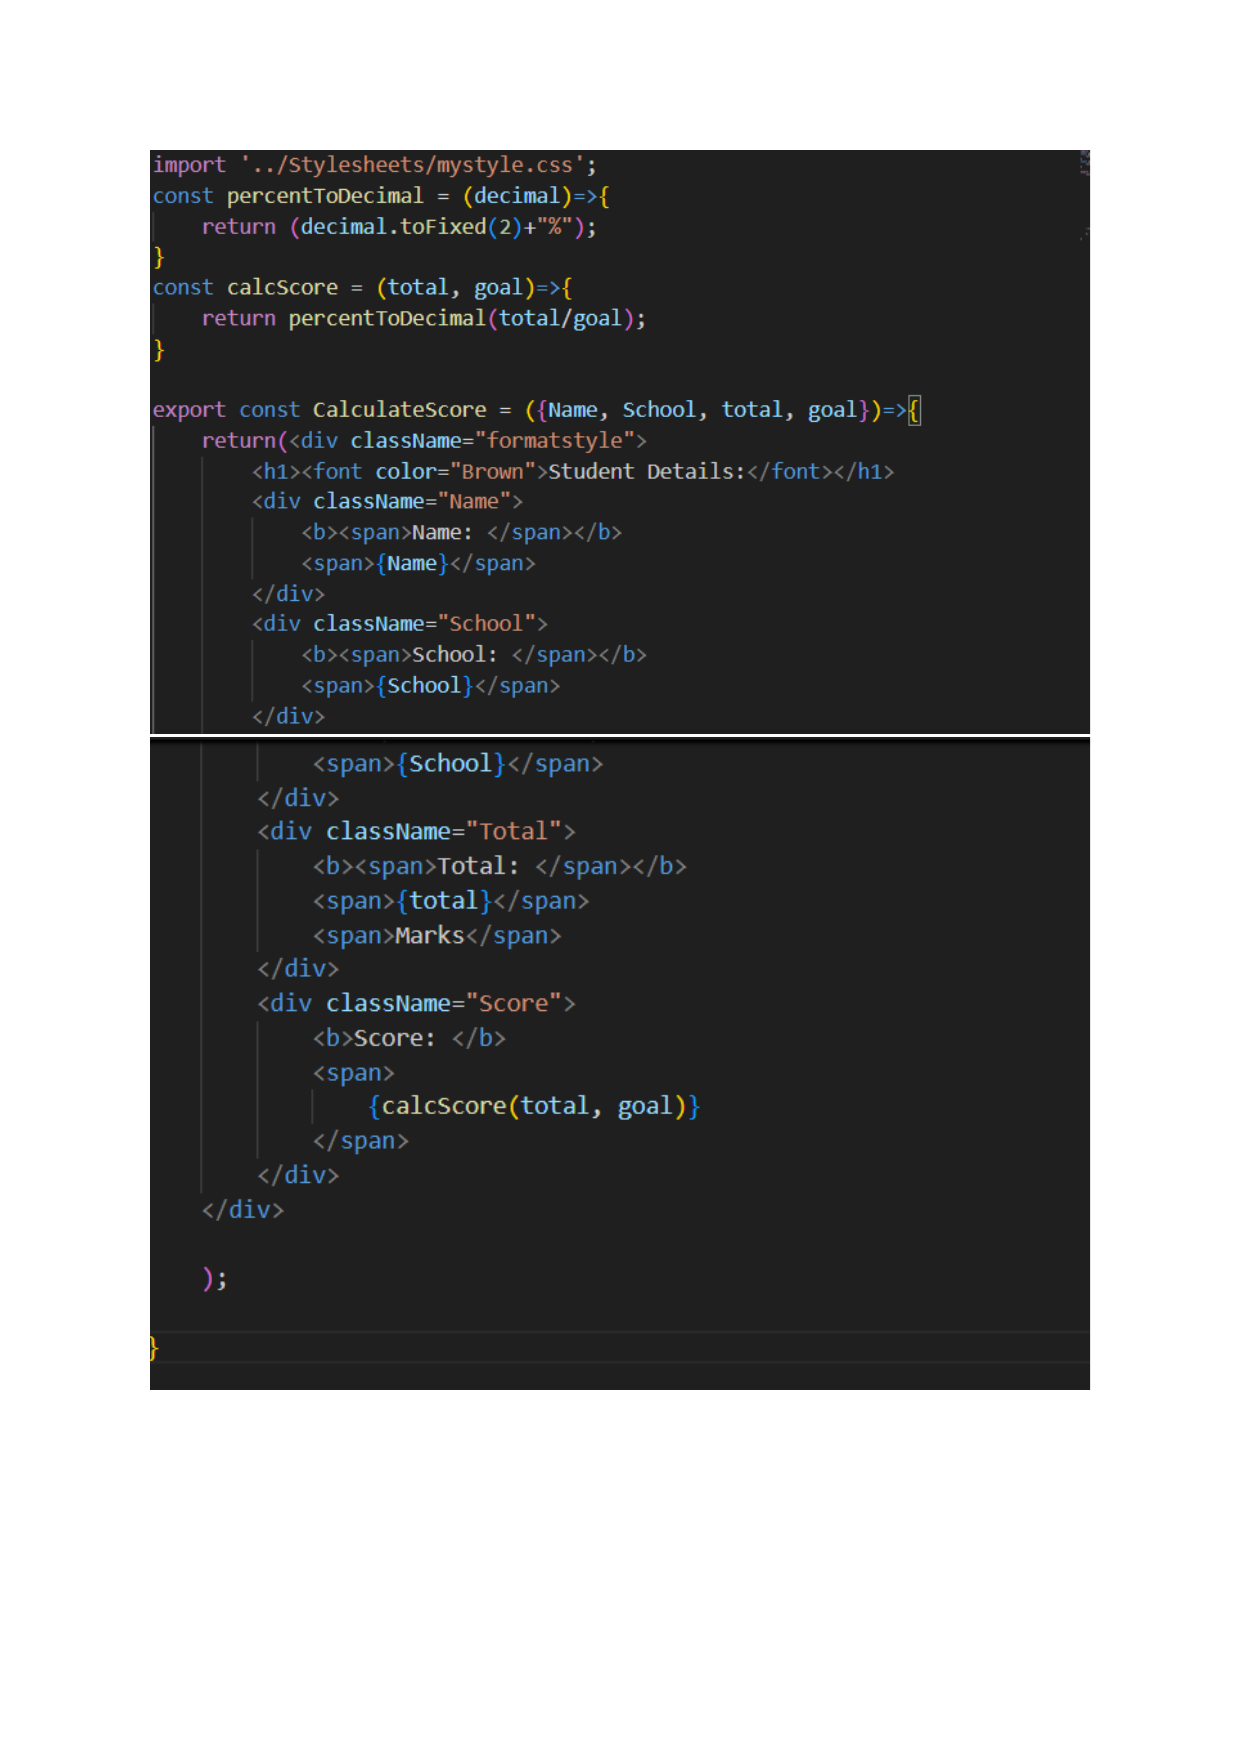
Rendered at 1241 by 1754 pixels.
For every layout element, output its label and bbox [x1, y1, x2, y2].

picture [150, 737, 1091, 1390]
picture [150, 150, 1091, 734]
